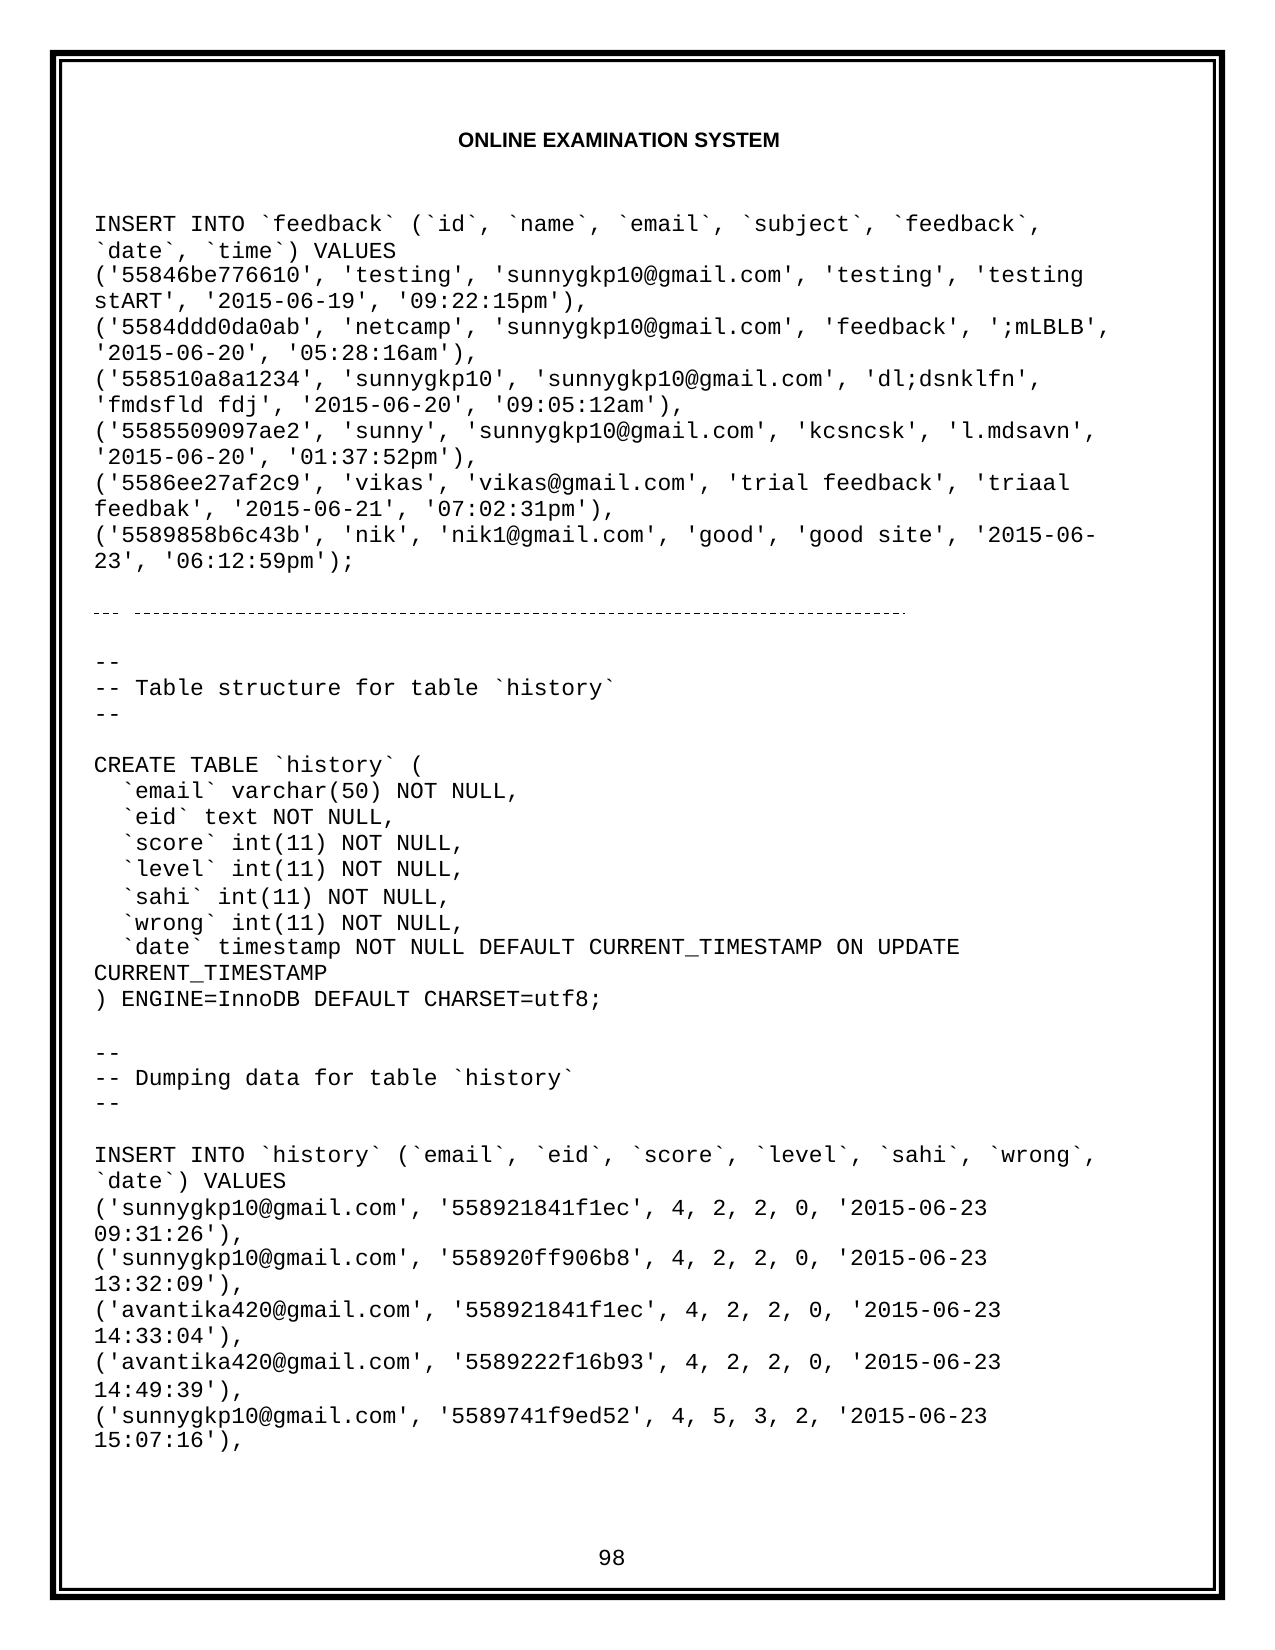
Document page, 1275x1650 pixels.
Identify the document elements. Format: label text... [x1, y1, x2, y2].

text -- Table structure for table `history` [94, 676, 1158, 702]
text ) ENGINE=InnoDB DEFAULT CHARSET=utf8; [94, 987, 1158, 1013]
text 14:33:04'), [94, 1325, 1158, 1351]
text 15:07:16'), [94, 1428, 1158, 1454]
text ('sunnygkp10@gmail.com', '5589741f9ed52', 4, 5, 3, 2, '2015-06-23 [94, 1402, 1158, 1428]
text CREATE TABLE `history` ( [94, 754, 1158, 780]
text `email` varchar(50) NOT NULL, [121, 780, 1158, 806]
text `date`, `time`) VALUES [94, 238, 1158, 264]
text `date` timestamp NOT NULL DEFAULT CURRENT_TIMESTAMP ON UPDATE CURRENT_TIMESTAMP [94, 935, 1136, 987]
text 09:31:26'), [94, 1221, 1158, 1247]
text -- [94, 1091, 1158, 1117]
text ('sunnygkp10@gmail.com', '558920ff906b8', 4, 2, 2, 0, '2015-06-23 [94, 1247, 1158, 1273]
text INSERT INTO `history` (`email`, `eid`, `score`, `level`, `sahi`, `wrong`, [94, 1143, 1158, 1169]
text `date`) VALUES [94, 1169, 1158, 1195]
text ('avantika420@gmail.com', '558921841f1ec', 4, 2, 2, 0, '2015-06-23 [94, 1299, 1158, 1325]
text -- Dumping data for table `history` [94, 1065, 1158, 1091]
text -- [94, 650, 1158, 676]
text `sahi` int(11) NOT NULL, [121, 884, 1158, 909]
text ('558510a8a1234', 'sunnygkp10', 'sunnygkp10@gmail.com', 'dl;dsnklfn', 'fmdsfld fdj', '2015-06-20', '09:05:12am'), [94, 368, 1136, 419]
text `level` int(11) NOT NULL, [121, 858, 1158, 884]
text ('5589858b6c43b', 'nik', 'nik1@gmail.com', 'good', 'good site', '2015-06- 23', '06:12:59pm'); [94, 523, 1100, 575]
text -- [94, 1039, 1158, 1065]
text ('avantika420@gmail.com', '5589222f16b93', 4, 2, 2, 0, '2015-06-23 [94, 1351, 1158, 1377]
text ('55846be776610', 'testing', 'sunnygkp10@gmail.com', 'testing', 'testing stART', '2015-06-19', '09:22:15pm'), [94, 264, 1086, 316]
text ('5585509097ae2', 'sunny', 'sunnygkp10@gmail.com', 'kcsncsk', 'l.mdsavn', '2015-06-20', '01:37:52pm'), [94, 419, 1098, 471]
text 13:32:09'), [94, 1273, 1158, 1299]
text 14:49:39'), [94, 1377, 1158, 1402]
text INSERT INTO `feedback` (`id`, `name`, `email`, `subject`, `feedback`, [94, 212, 1158, 238]
text ('5584ddd0da0ab', 'netcamp', 'sunnygkp10@gmail.com', 'feedback', ';mLBLB', '2015-06-20', '05:28:16am'), [94, 316, 1111, 368]
text ('5586ee27af2c9', 'vikas', 'vikas@gmail.com', 'trial feedback', 'triaal feedbak', '2015-06-21', '07:02:31pm'), [94, 471, 1136, 523]
text -- [94, 702, 1158, 728]
text `score` int(11) NOT NULL, [121, 832, 1158, 858]
text ('sunnygkp10@gmail.com', '558921841f1ec', 4, 2, 2, 0, '2015-06-23 [94, 1195, 1158, 1221]
text `wrong` int(11) NOT NULL, [121, 909, 1158, 935]
text `eid` text NOT NULL, [121, 806, 1158, 832]
